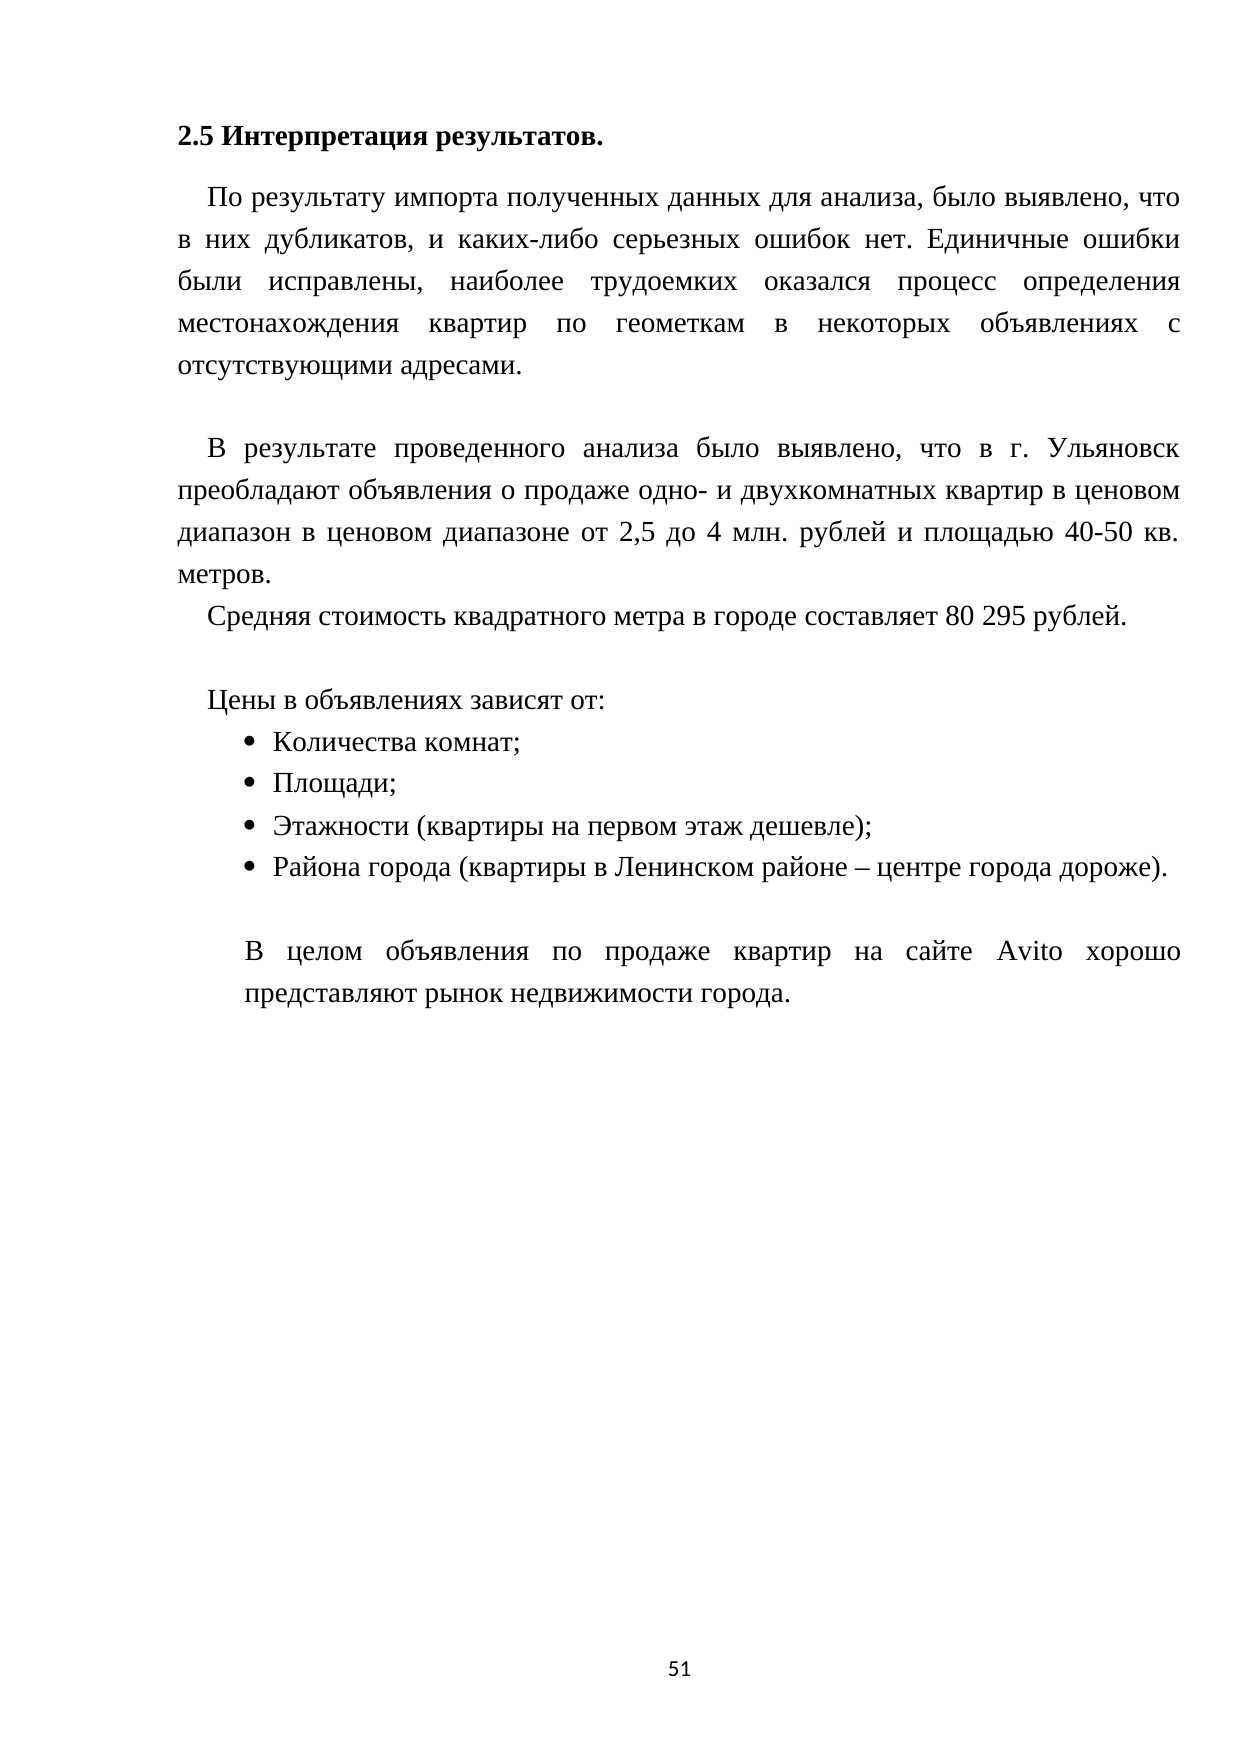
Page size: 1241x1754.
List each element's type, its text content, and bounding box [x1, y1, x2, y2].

list Площади; [244, 766, 1181, 799]
subtitle 2.5 Интерпретация результатов. [177, 118, 1181, 152]
text Средняя стоимость квадратного метра в городе составляет 80 295 рублей. [177, 598, 1181, 632]
text В результате проведенного анализа было выявлено, что в г. Ульяновск преобладают объявления о продаже одно- и двухкомнатных квартир в ценовом диапазон в ценовом диапазоне от 2,5 до 4 млн. рублей и площадью 40-50 кв. метров. [177, 431, 1181, 590]
text В целом объявления по продаже квартир на сайте Avito хорошо представляют рынок недвижимости города. [244, 933, 1181, 1009]
list Количества комнат; [244, 724, 1181, 757]
text Цены в объявлениях зависят от: [177, 682, 1181, 715]
list Этажности (квартиры на первом этаж дешевле); [244, 808, 1181, 841]
list Района города (квартиры в Ленинском районе – центре города дороже). [244, 849, 1181, 883]
text По результату импорта полученных данных для анализа, было выявлено, что в них дубликатов, и каких-либо серьезных ошибок нет. Единичные ошибки были исправлены, наиболее трудоемких оказался процесс определения местонахождения квартир по геометкам в некоторых объявлениях с отсутствующими адресами. [177, 179, 1181, 380]
